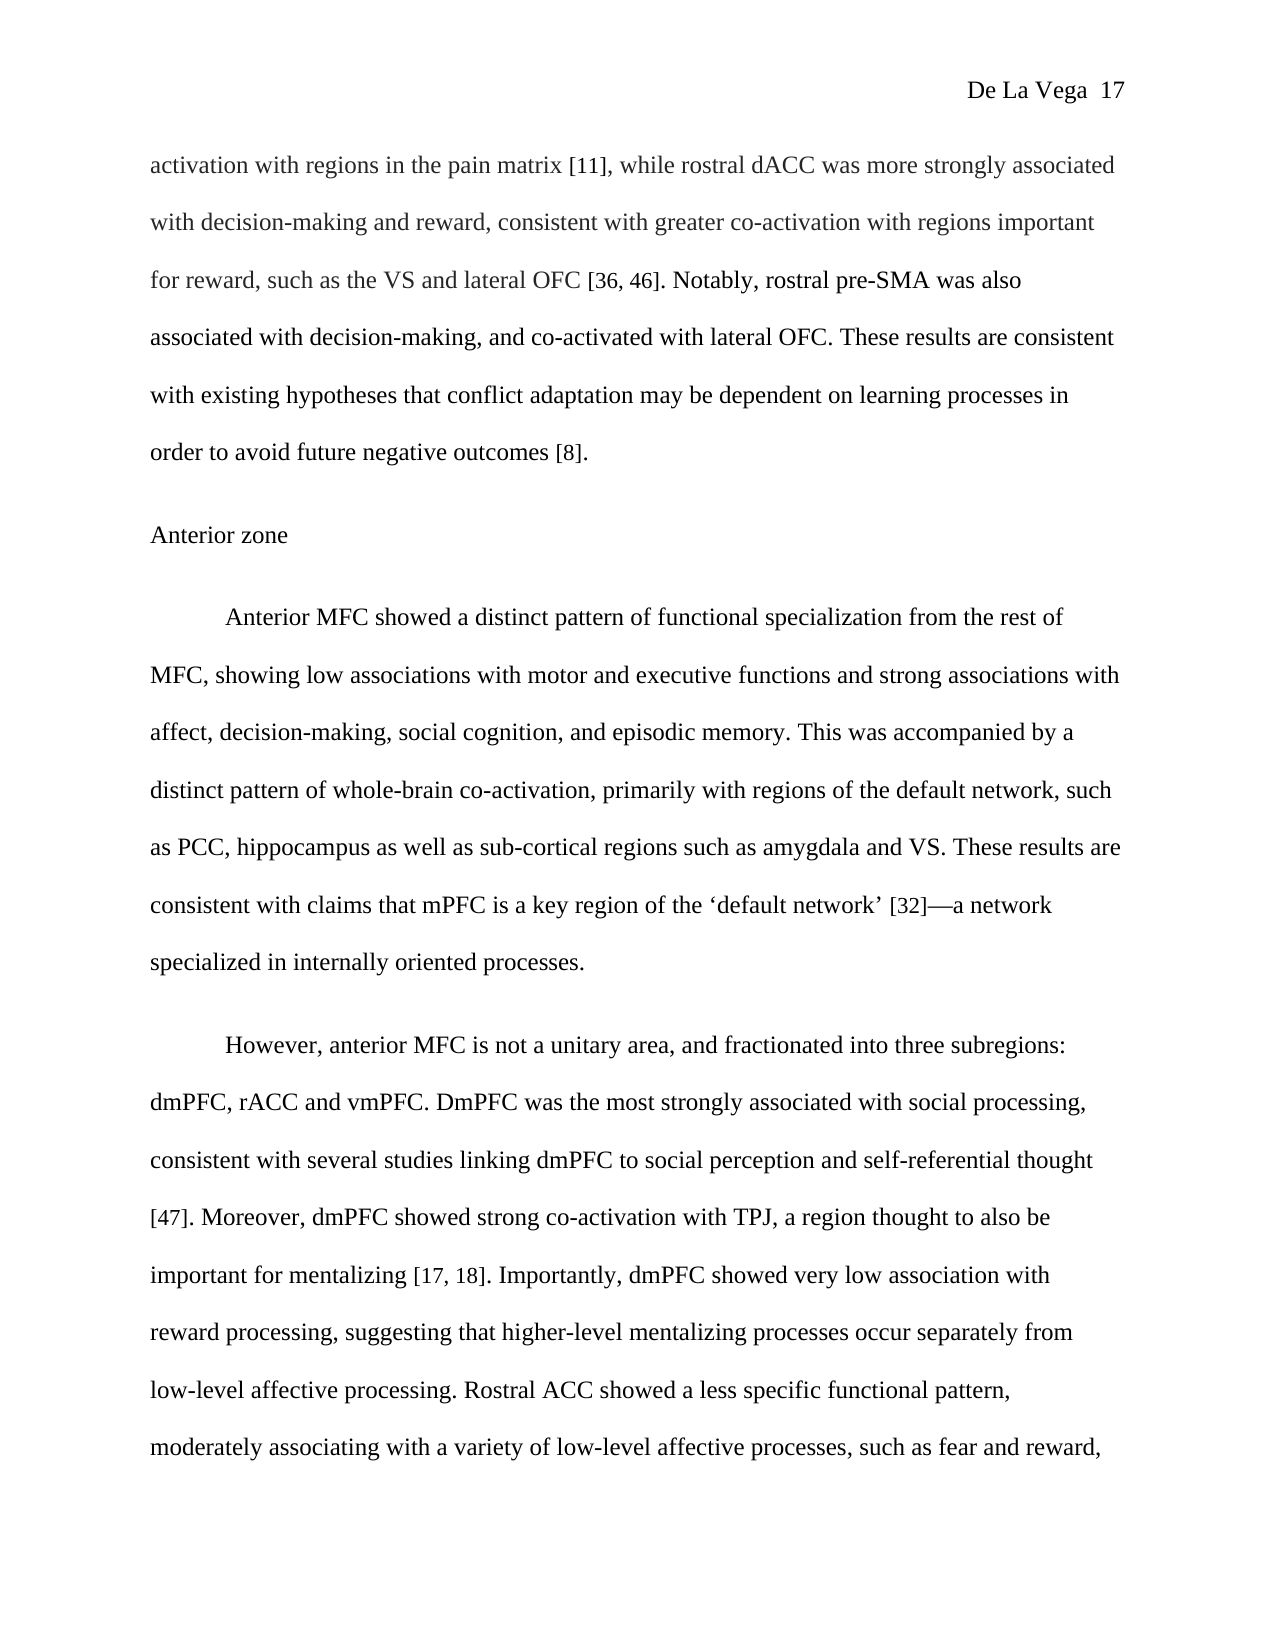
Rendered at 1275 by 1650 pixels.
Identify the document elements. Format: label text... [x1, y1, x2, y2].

text Anterior zone [150, 520, 1125, 549]
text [150, 1030, 1125, 1461]
text Anterior MFC showed a distinct pattern of functional specialization from the rest of MFC, showing low associations with motor and executive functions and strong associations with affect, decision-making, social cognition, and episodic memory. This was accompanied by a distinct pattern of whole-brain co-activation, primarily with regions of the default network, such as PCC, hippocampus as well as sub-cortical regions such as amygdala and VS. These results are consistent with claims that mPFC is a key region of the ‘default network’ [32]—a network specialized in internally oriented processes. [150, 602, 1125, 976]
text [150, 150, 1125, 466]
